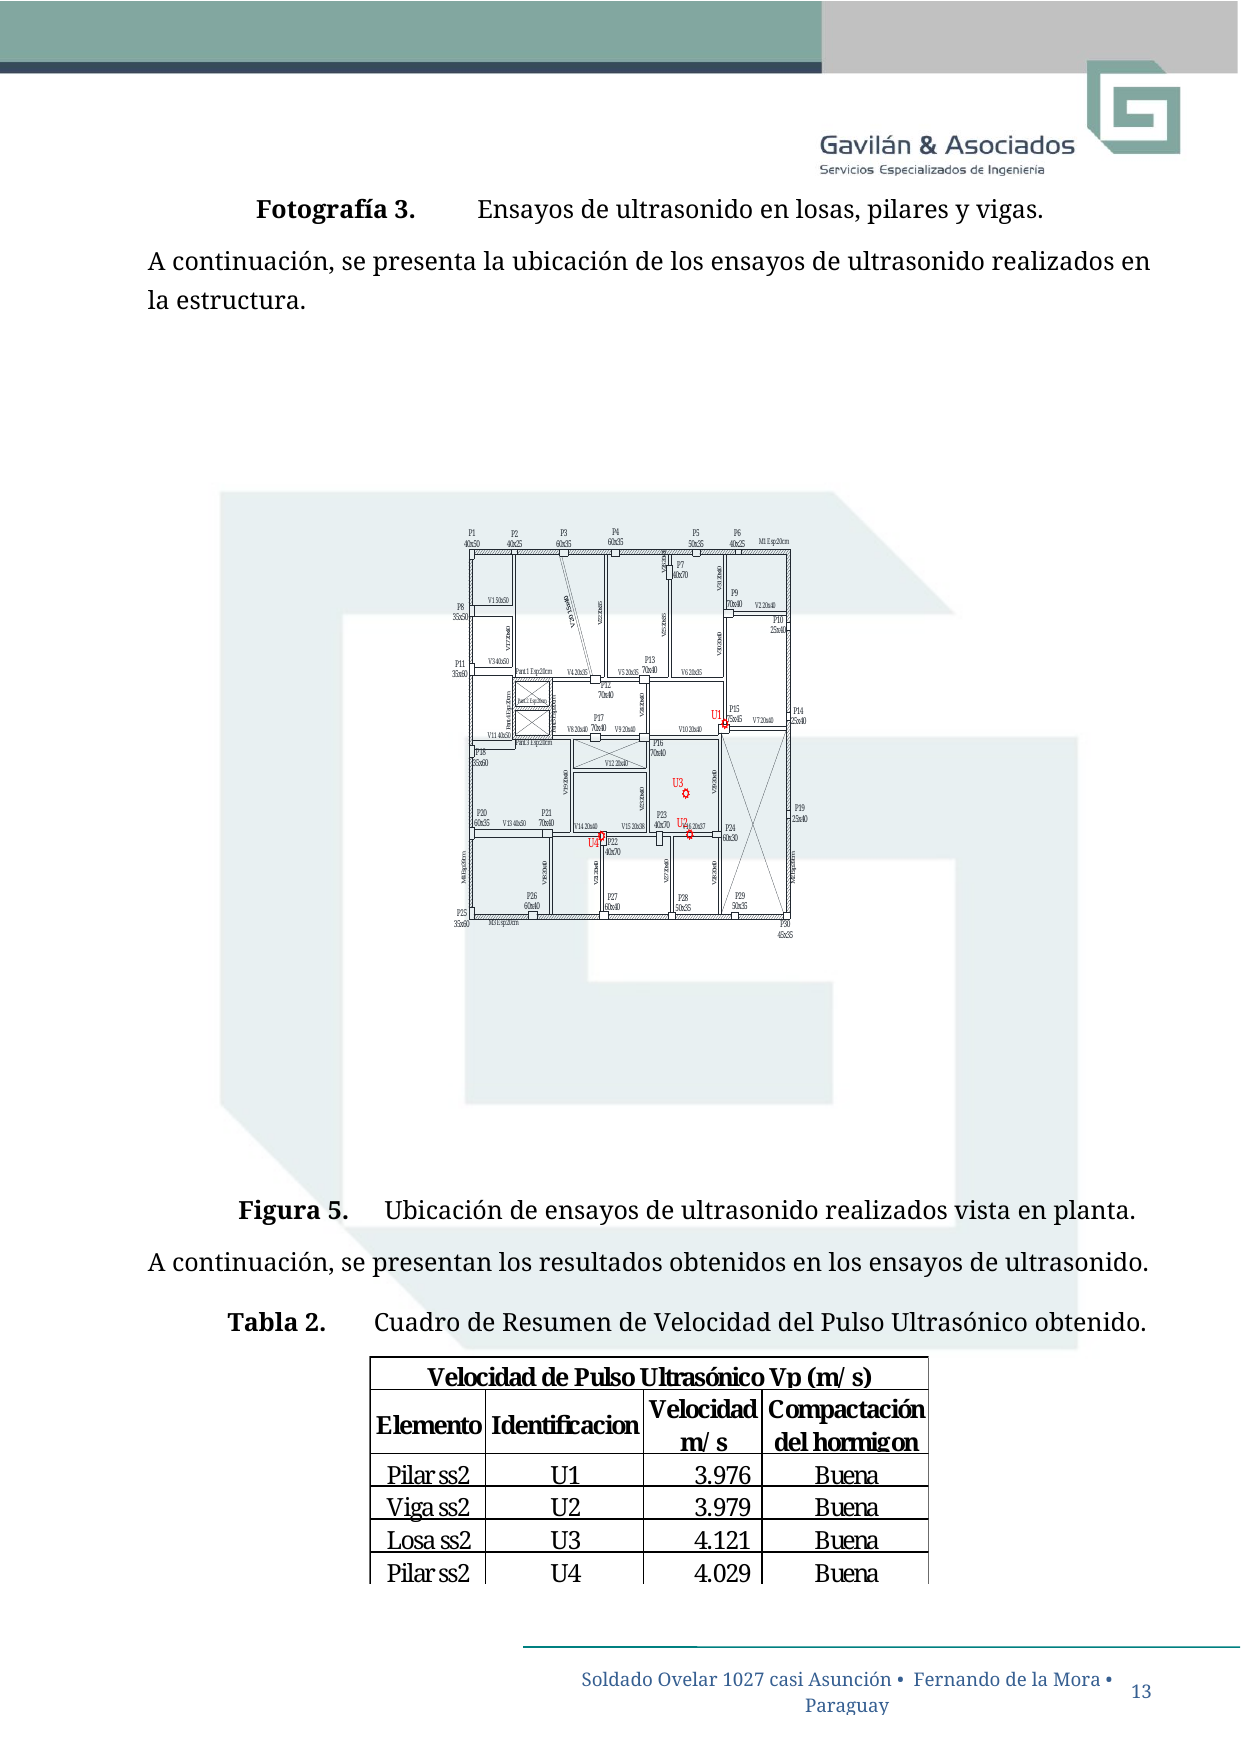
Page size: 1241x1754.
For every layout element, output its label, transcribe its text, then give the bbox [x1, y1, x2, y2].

text A continuación, se presenta la ubicación de los ensayos de ultrasonido realizados en la estructura. [148, 244, 1152, 317]
picture [371, 1454, 485, 1484]
text Ensayos de ultrasonido en losas, pilares y vigas. [148, 192, 1152, 226]
picture [0, 1, 1238, 179]
text Ubicación de ensayos de ultrasonido realizados vista en planta. [223, 1193, 1152, 1227]
text Cuadro de Resumen de Velocidad del Pulso Ultrasónico obtenido. [223, 1304, 1152, 1338]
picture [486, 1454, 643, 1484]
picture [0, 358, 1241, 1484]
picture [763, 1454, 928, 1484]
picture [392, 1467, 397, 1476]
picture [741, 1474, 747, 1483]
picture [371, 1358, 928, 1389]
picture [716, 1467, 722, 1476]
picture [858, 1472, 864, 1484]
picture [644, 1454, 761, 1484]
picture [820, 1475, 826, 1483]
text A continuación, se presentan los resultados obtenidos en los ensayos de ultrasonido. [148, 1244, 1152, 1278]
